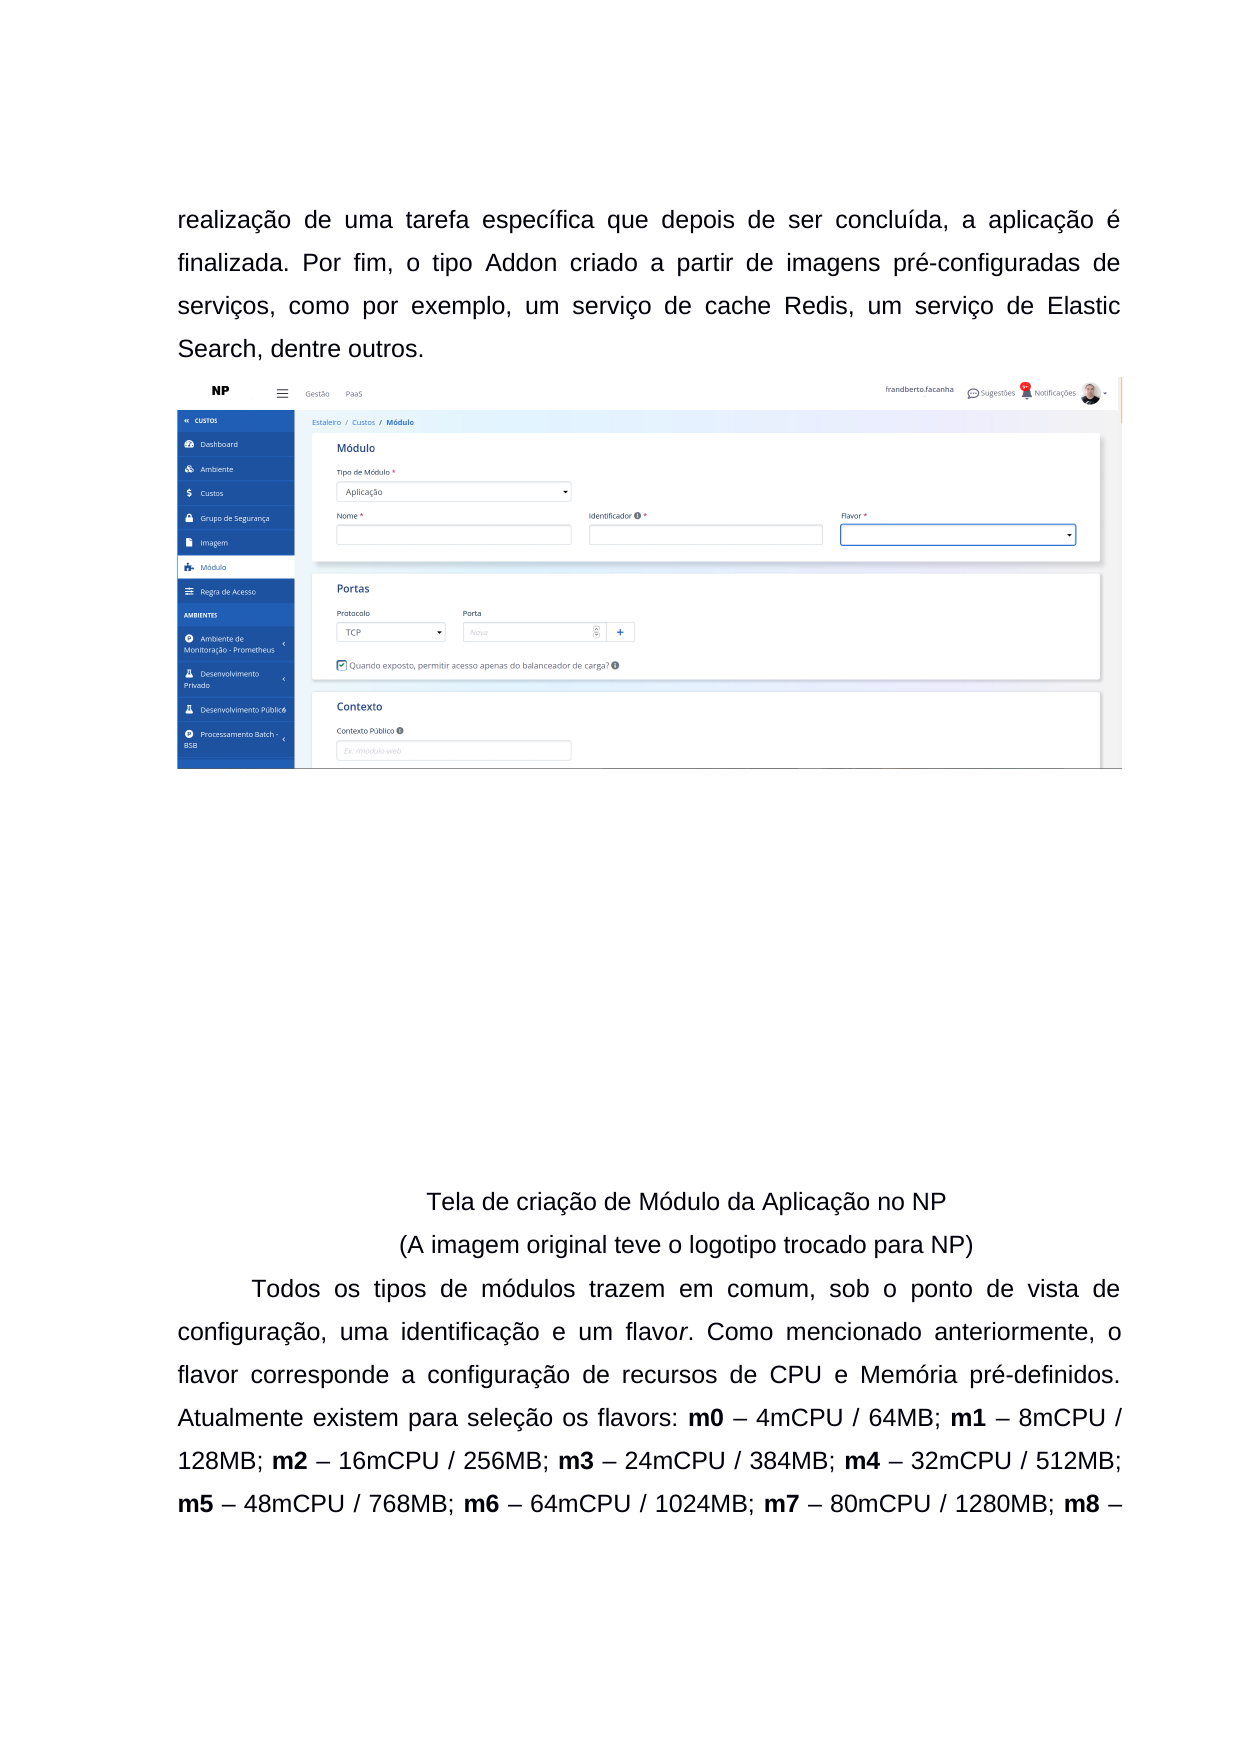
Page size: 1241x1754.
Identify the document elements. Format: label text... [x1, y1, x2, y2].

text Tela de criação de Módulo da Aplicação no NP [177, 769, 1122, 1216]
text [177, 205, 1122, 363]
picture [177, 377, 1123, 769]
text (A imagem original teve o logotipo trocado para NP) [177, 1230, 1122, 1259]
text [177, 1273, 1122, 1518]
